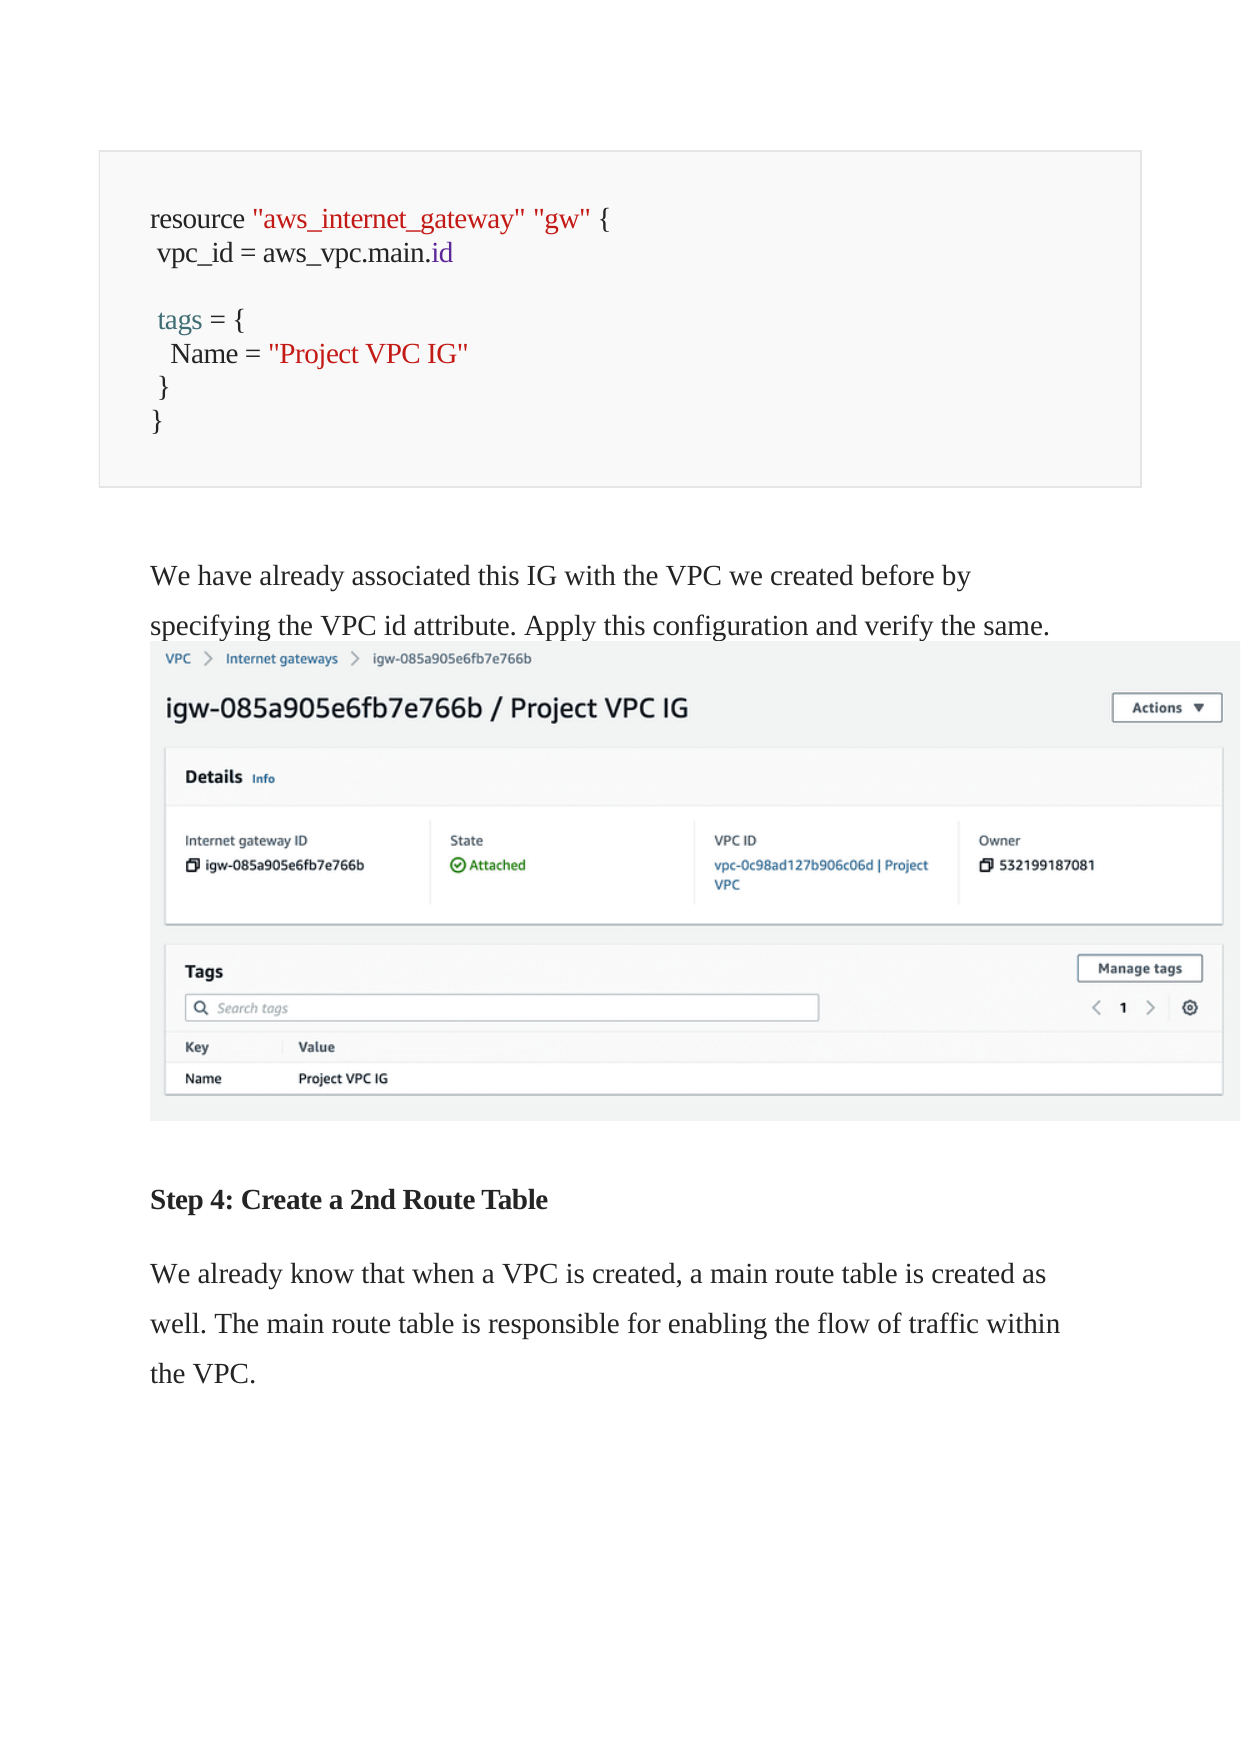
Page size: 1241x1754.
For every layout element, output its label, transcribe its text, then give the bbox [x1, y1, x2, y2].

text resource "aws_internet_gateway" "gw" { vpc_id = aws_vpc.main.id tags = { Name = "Project VPC IG" } } [100, 152, 1140, 486]
picture [150, 641, 1241, 1121]
text We have already associated this IG with the VPC we created before by specifying the VPC id attribute. Apply this configuration and verify the same. [150, 541, 1090, 641]
text Step 4: Create a 2nd Route Table [150, 1169, 1090, 1216]
text We already know that when a VPC is created, a main route table is created as well. The main route table is responsible for enabling the flow of traffic within the VPC. [150, 1239, 1090, 1389]
